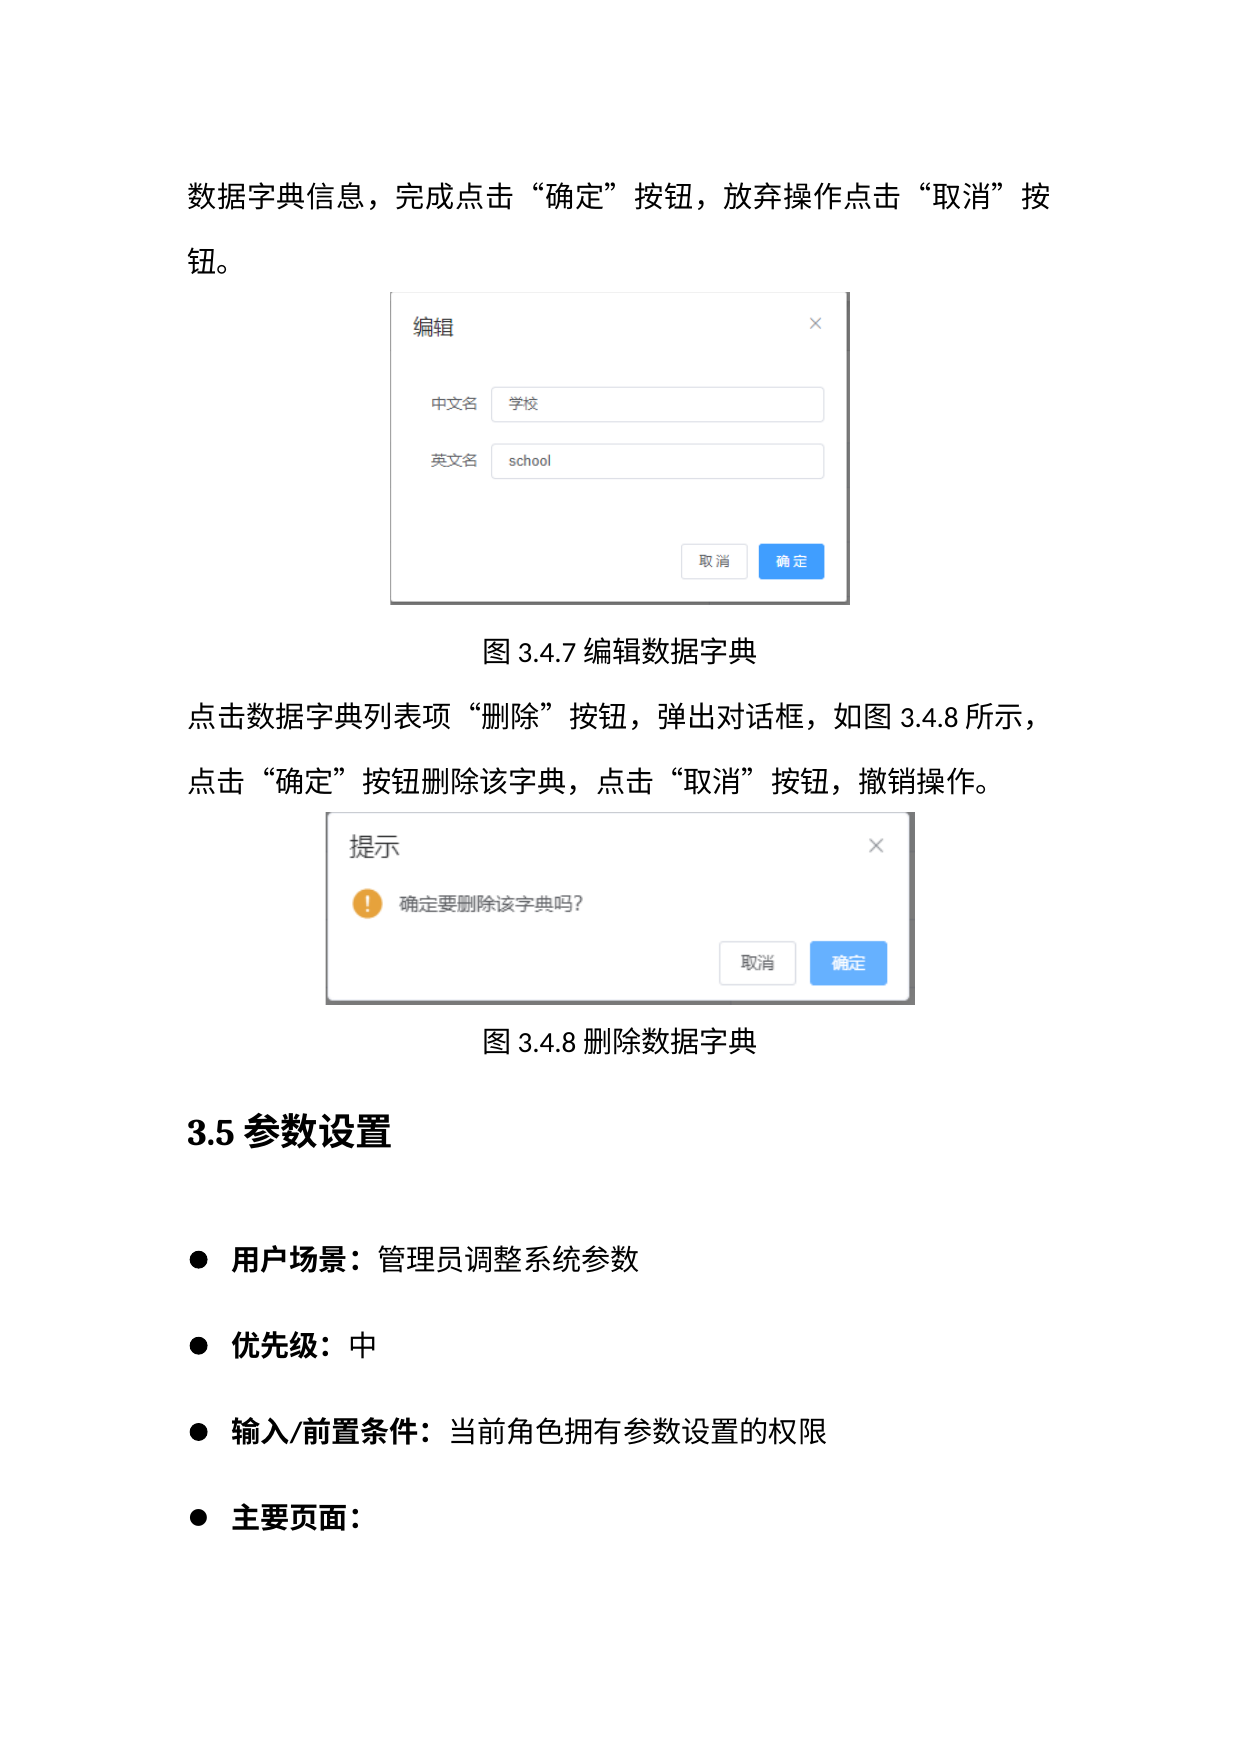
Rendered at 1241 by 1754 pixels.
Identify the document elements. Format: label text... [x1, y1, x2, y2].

list 主要页面： [187, 1483, 1053, 1548]
subtitle 3.5 参数设置 [187, 1097, 1053, 1162]
list 用户场景：管理员调整系统参数 [187, 1225, 1053, 1290]
list 优先级：中 [187, 1311, 1053, 1376]
list 输入/前置条件：当前角色拥有参数设置的权限 [187, 1397, 1053, 1462]
picture [325, 812, 915, 1005]
text 点击数据字典列表项“删除”按钮，弹出对话框，如图3.4.8所示，点击“确定”按钮删除该字典，点击“取消”按钮，撤销操作。 [187, 682, 1053, 812]
text 图3.4.8 删除数据字典 [187, 1007, 1053, 1072]
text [187, 162, 1053, 292]
picture [390, 292, 850, 605]
text 图3.4.7 编辑数据字典 [187, 617, 1053, 682]
